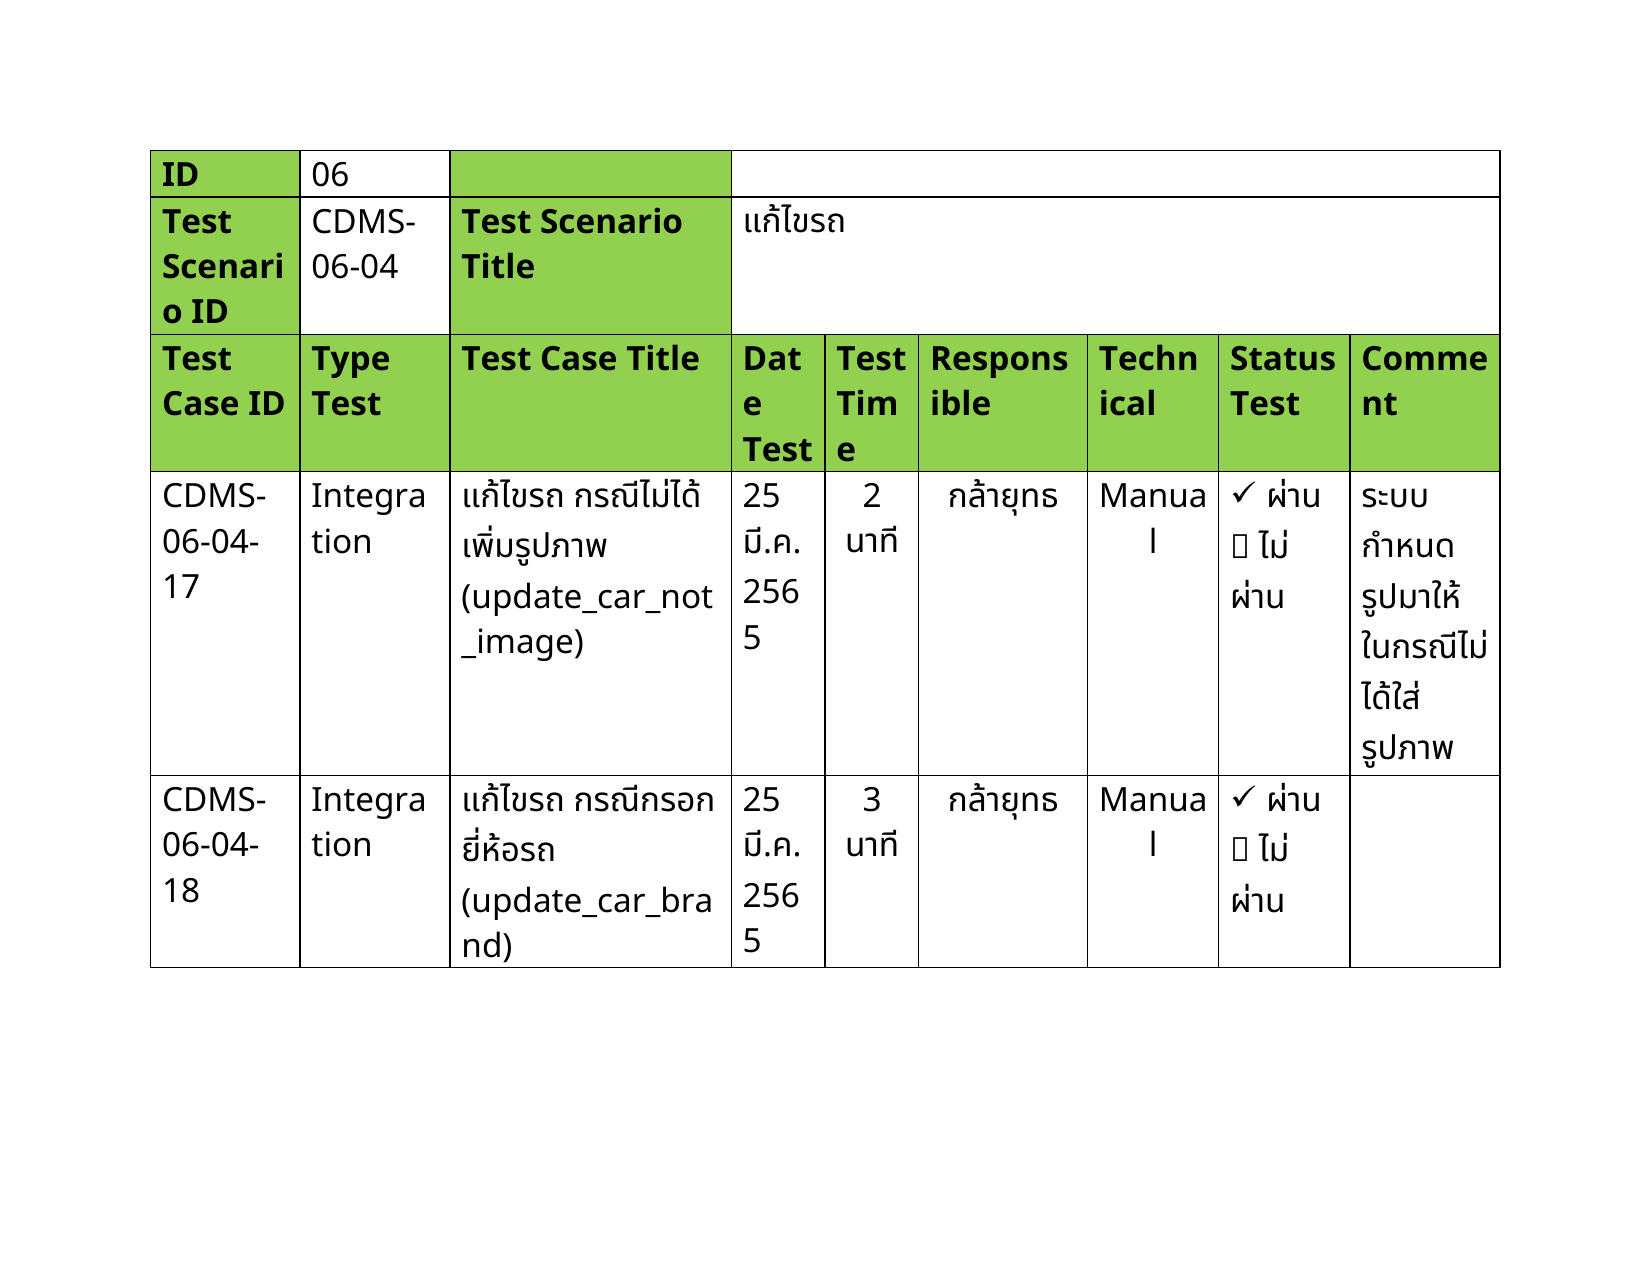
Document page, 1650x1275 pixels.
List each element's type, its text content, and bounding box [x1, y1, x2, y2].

table_cell Manual [1088, 472, 1218, 774]
table_cell กล้ายุทธ [919, 472, 1087, 774]
table_cell แก้ไขรถ [732, 198, 1499, 334]
table_cell CDMS-06-04-17 [151, 472, 299, 774]
table_cell Status Test [1219, 335, 1349, 471]
table_cell Test Scenario ID [151, 198, 299, 334]
table_cell Date Test [732, 335, 824, 471]
table_cell ผ่าน  ไม่ผ่าน [1219, 776, 1349, 967]
table_header CDMS-06 [301, 151, 449, 196]
table_cell Responsible [919, 335, 1087, 471]
table_cell 25 มี.ค. 2565 [732, 472, 824, 774]
table_cell ระบบกำหนดรูปมาให้ ในกรณีไม่ได้ใส่รูปภาพ [1351, 472, 1499, 774]
table_header Module ID [151, 151, 299, 196]
table_cell Integration [301, 472, 449, 774]
table_cell Test Time [826, 335, 918, 471]
table_cell Manual [1088, 776, 1218, 967]
table_cell Comment [1351, 335, 1499, 471]
table_cell 3 นาที [826, 776, 918, 967]
table_cell แก้ไขรถ กรณีกรอกยี่ห้อรถ (update_car_brand) [451, 776, 731, 967]
table_header Module Title [451, 151, 731, 196]
table_cell Test Case ID [151, 335, 299, 471]
table_cell CDMS-06-04 [301, 198, 449, 334]
table_cell Integration [301, 776, 449, 967]
table_header รถ [732, 151, 1499, 196]
table_cell [1351, 776, 1499, 967]
table_cell Type Test [301, 335, 449, 471]
table_cell กล้ายุทธ [919, 776, 1087, 967]
table_cell Test Scenario Title [451, 198, 731, 334]
table_cell CDMS-06-04-18 [151, 776, 299, 967]
table_cell 2 นาที [826, 472, 918, 774]
table_cell 25 มี.ค. 2565 [732, 776, 824, 967]
table_cell ผ่าน  ไม่ผ่าน [1219, 472, 1349, 774]
table_cell Technical [1088, 335, 1218, 471]
table_cell แก้ไขรถ กรณีไม่ได้เพิ่มรูปภาพ (update_car_not_image) [451, 472, 731, 774]
table_cell Test Case Title [451, 335, 731, 471]
